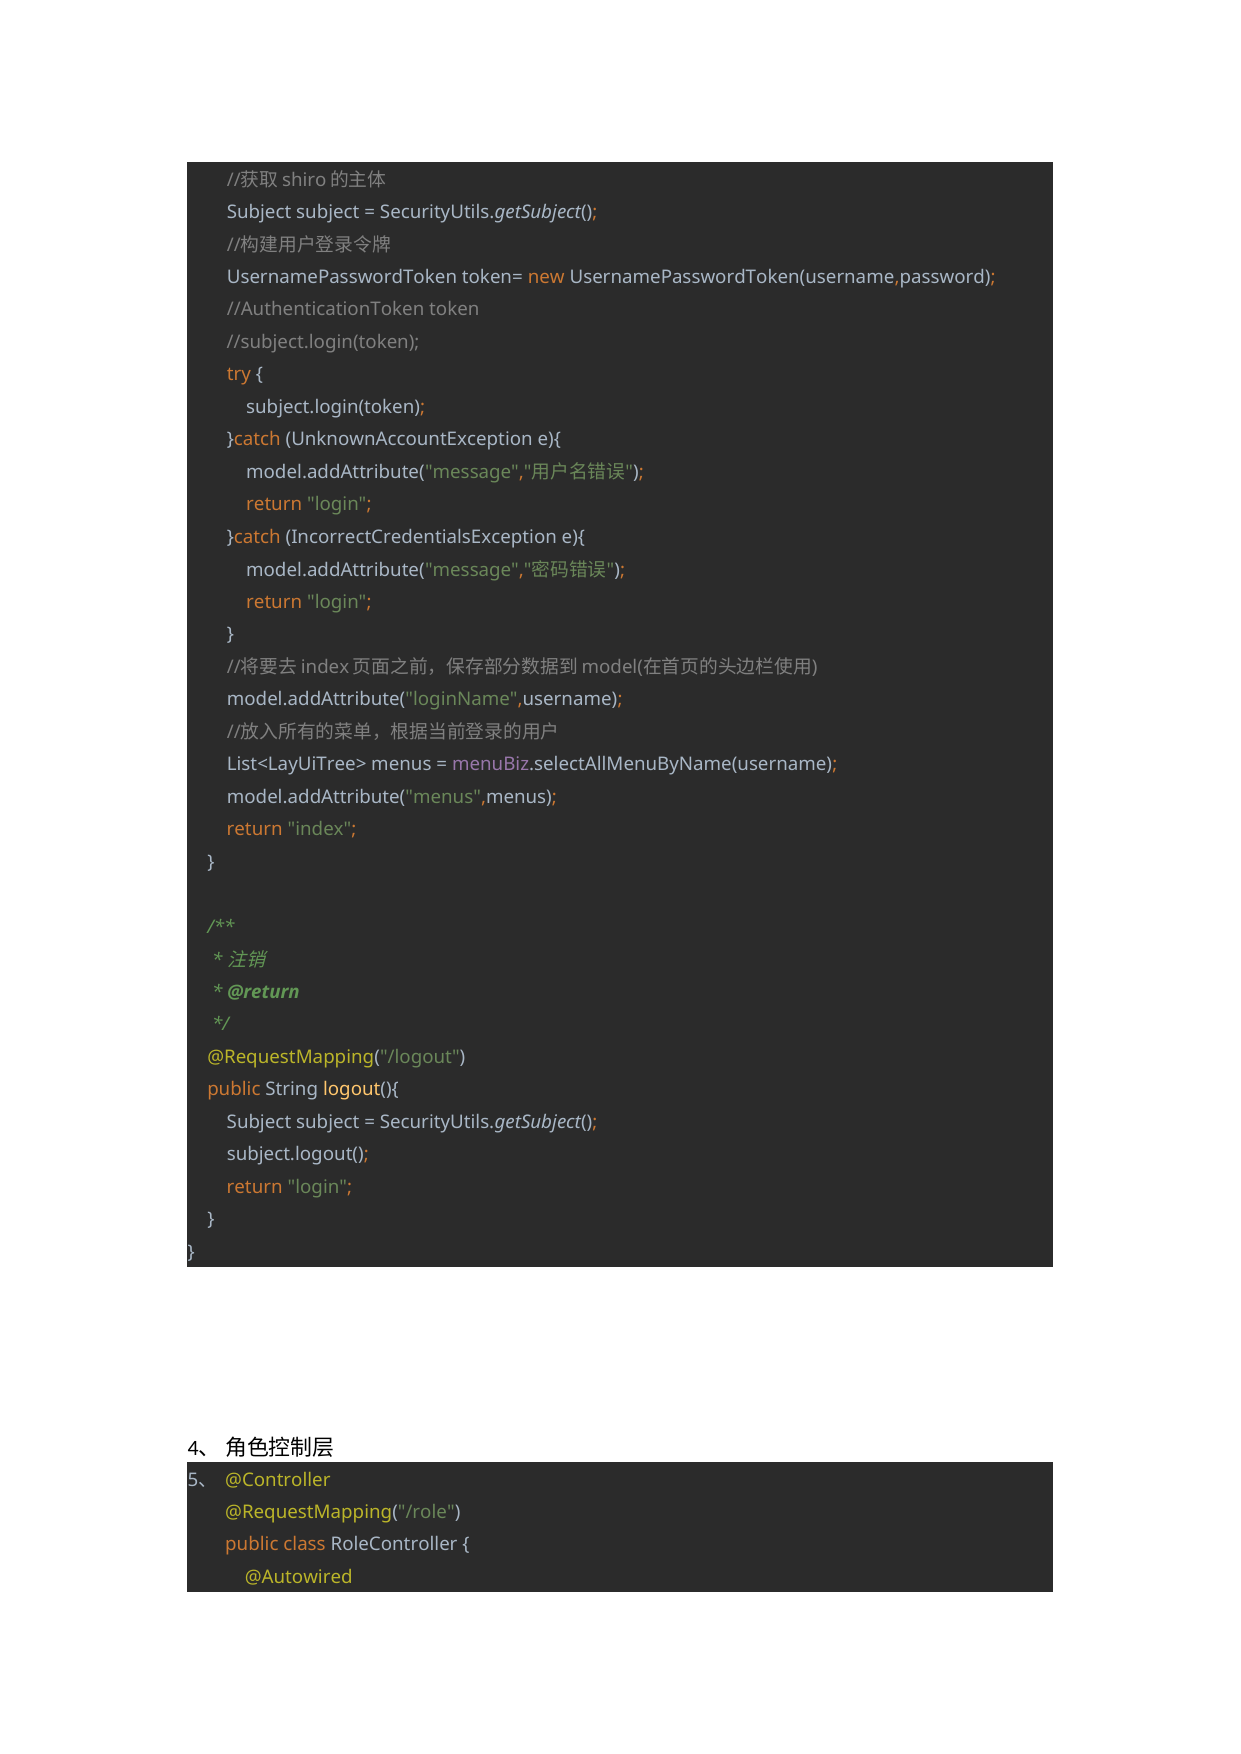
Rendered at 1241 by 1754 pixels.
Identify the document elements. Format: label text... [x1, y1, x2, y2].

list 角色控制层 [187, 1429, 1053, 1462]
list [187, 162, 1053, 1267]
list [187, 1462, 1053, 1592]
